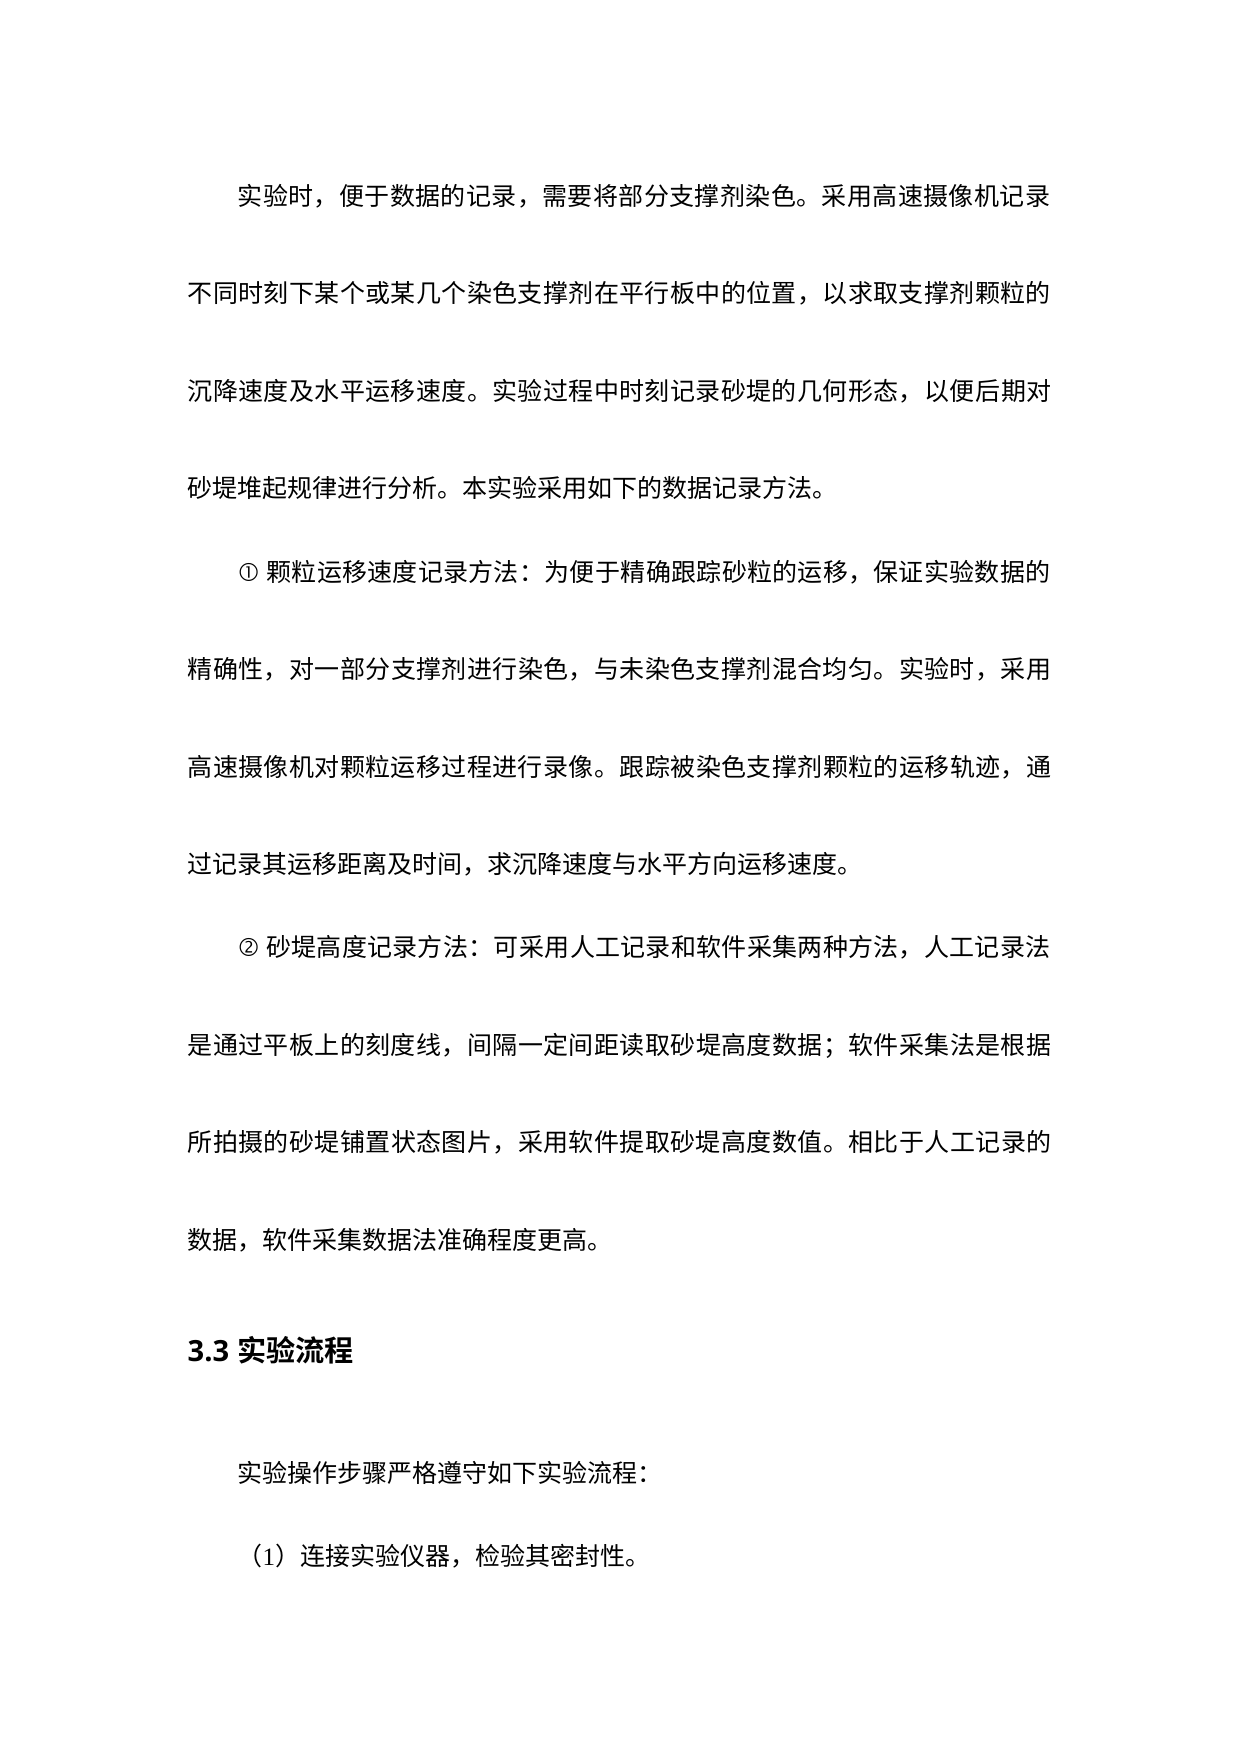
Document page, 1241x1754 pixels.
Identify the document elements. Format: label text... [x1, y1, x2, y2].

subtitle 3.3 实验流程 [187, 1316, 1053, 1381]
text 实验操作步骤严格遵守如下实验流程： [187, 1439, 1053, 1504]
text 实验时，便于数据的记录，需要将部分支撑剂染色。采用高速摄像机记录不同时刻下某个或某几个染色支撑剂在平行板中的位置，以求取支撑剂颗粒的沉降速度及水平运移速度。实验过程中时刻记录砂堤的几何形态，以便后期对砂堤堆起规律进行分析。本实验采用如下的数据记录方法。 [187, 162, 1053, 519]
text （1）连接实验仪器，检验其密封性。 [187, 1522, 1053, 1587]
text 砂堤高度记录方法：可采用人工记录和软件采集两种方法，人工记录法是通过平板上的刻度线，间隔一定间距读取砂堤高度数据；软件采集法是根据所拍摄的砂堤铺置状态图片，采用软件提取砂堤高度数值。相比于人工记录的数据，软件采集数据法准确程度更高。 [187, 913, 1053, 1271]
text 颗粒运移速度记录方法：为便于精确跟踪砂粒的运移，保证实验数据的精确性，对一部分支撑剂进行染色，与未染色支撑剂混合均匀。实验时，采用高速摄像机对颗粒运移过程进行录像。跟踪被染色支撑剂颗粒的运移轨迹，通过记录其运移距离及时间，求沉降速度与水平方向运移速度。 [187, 538, 1053, 895]
